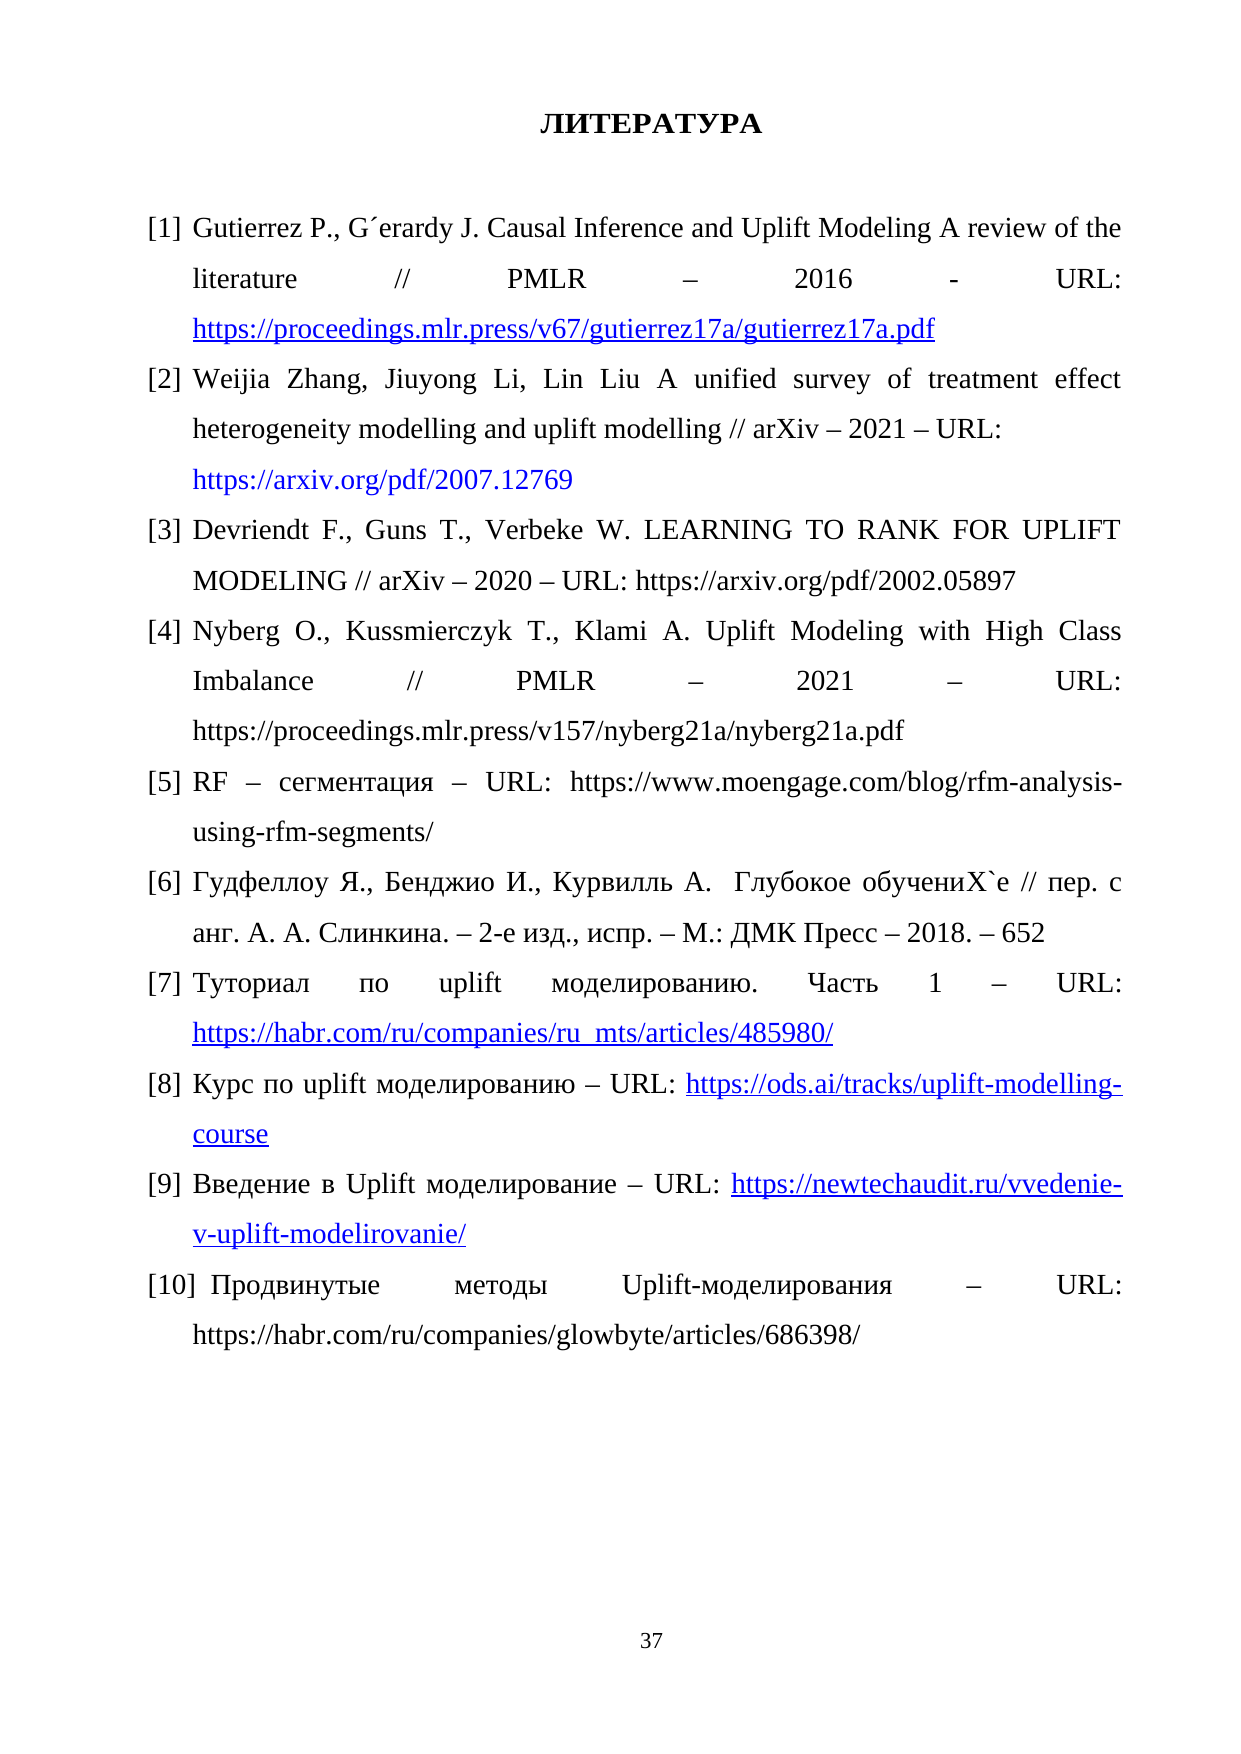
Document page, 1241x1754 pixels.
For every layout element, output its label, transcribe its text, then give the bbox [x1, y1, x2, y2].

list Туториал по uplift моделированию. Часть 1 – URL: https://habr.com/ru/companies/ru_mts/articles/485980/ [147, 965, 1122, 1049]
list Продвинутые методы Uplift-моделирования – URL: https://habr.com/ru/companies/glowbyte/articles/686398/ [147, 1267, 1122, 1351]
list RF – сегментация – URL: https://www.moengage.com/blog/rfm-analysis-using-rfm-segments/ [147, 764, 1122, 848]
list Nyberg O., Kussmierczyk T., Klami A. Uplift Modeling with High Class Imbalance // PMLR – 2021 – URL: https://proceedings.mlr.press/v157/nyberg21a/nyberg21a.pdf [147, 613, 1122, 747]
list Введение в Uplift моделирование – URL: https://newtechaudit.ru/vvedenie-v-uplift-modelirovanie/ [147, 1166, 1122, 1250]
list Weijia Zhang, Jiuyong Li, Lin Liu A unified survey of treatment effect heterogeneity modelling and uplift modelling // arXiv – 2021 – URL: https://arxiv.org/pdf/2007.12769 [147, 361, 1122, 496]
list Курс по uplift моделированию – URL: https://ods.ai/tracks/uplift-modelling-course [147, 1066, 1122, 1149]
list Devriendt F., Guns T., Verbeke W. LEARNING TO RANK FOR UPLIFT MODELING // arXiv – 2020 – URL: https://arxiv.org/pdf/2002.05897 [147, 512, 1122, 596]
list Гудфеллоу Я., Бенджио И., Курвилль А. Глубокое обучениX`е // пер. с анг. А. А. Слинкина. – 2-е изд., испр. – М.: ДМК Пресс – 2018. – 652 [147, 864, 1122, 948]
subtitle ЛИТЕРАТУРА [135, 106, 1167, 140]
list Gutierrez P., G´erardy J. Causal Inference and Uplift Modeling A review of the literature // PMLR – 2016 - URL: https://proceedings.mlr.press/v67/gutierrez17a/gutierrez17a.pdf [147, 210, 1122, 344]
